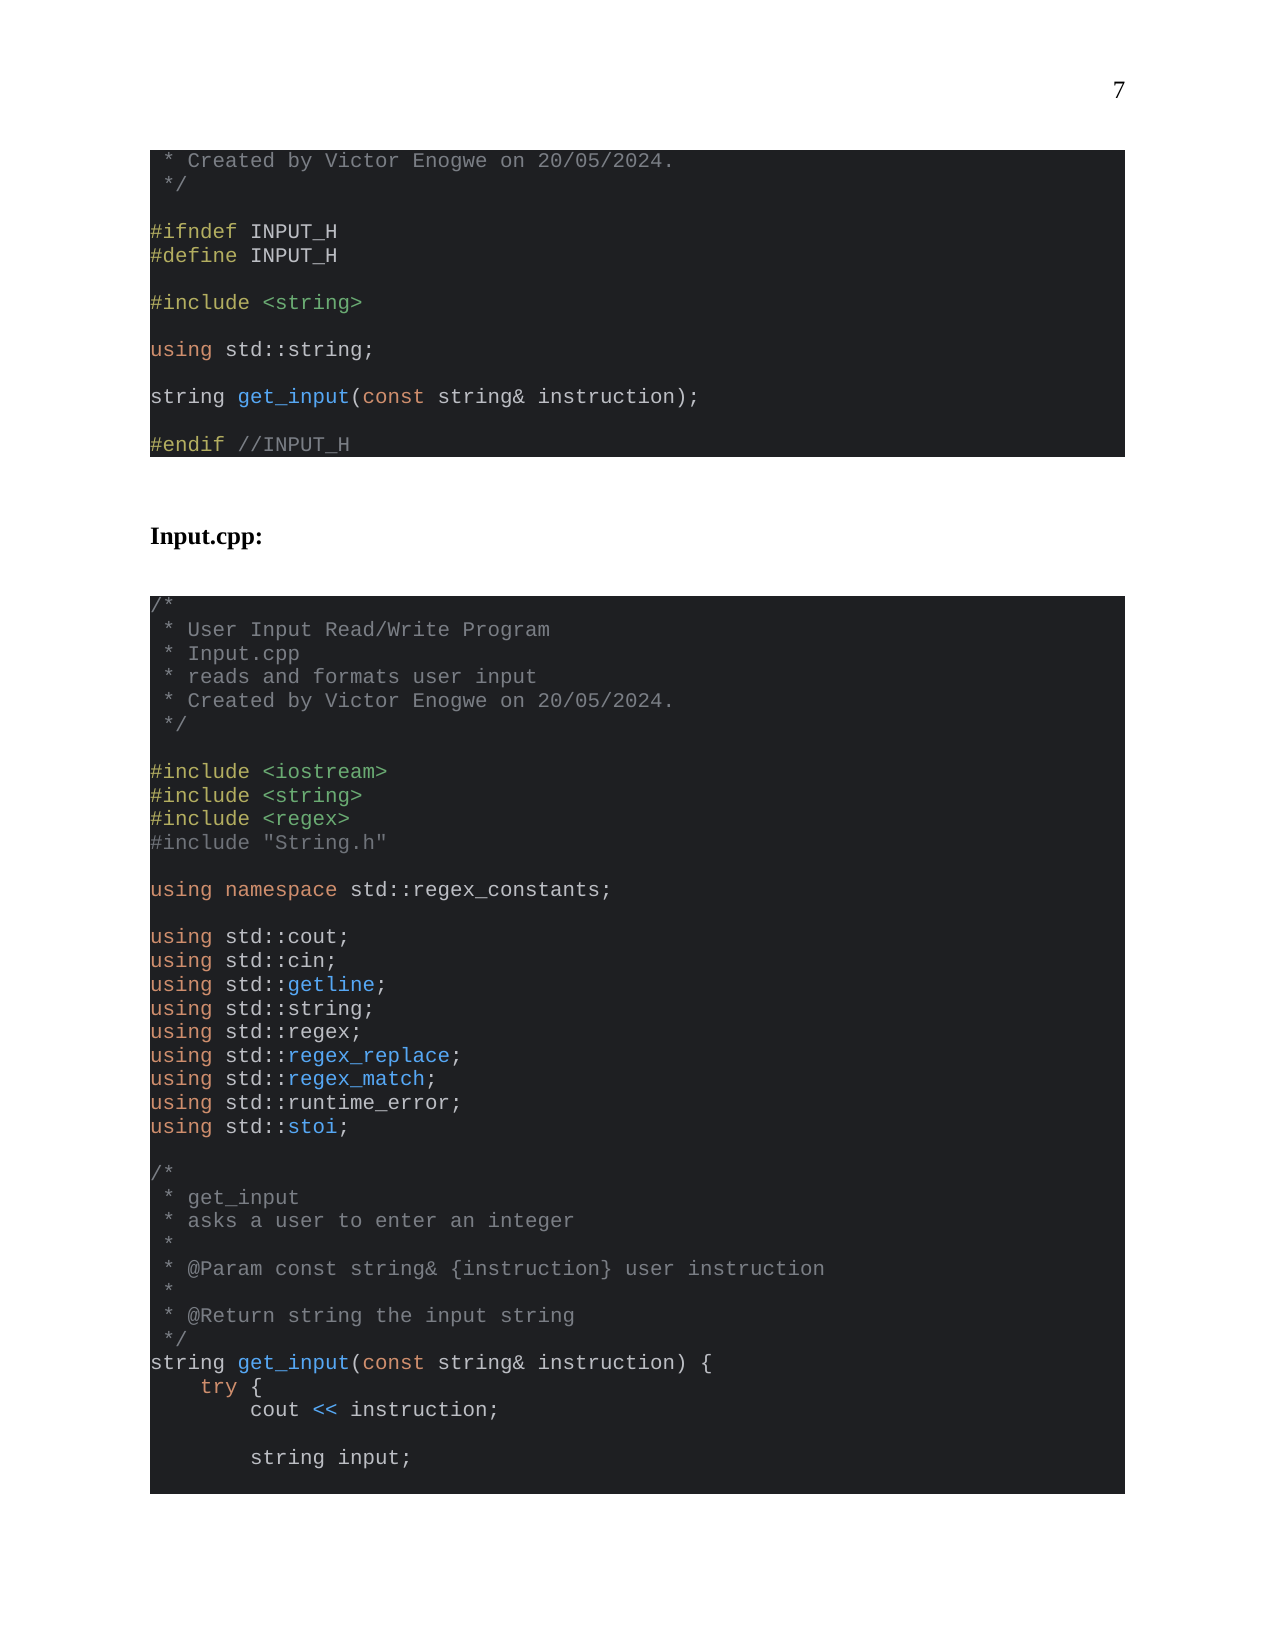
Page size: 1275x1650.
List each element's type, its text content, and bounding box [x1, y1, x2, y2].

text Input.cpp: [150, 521, 1125, 550]
